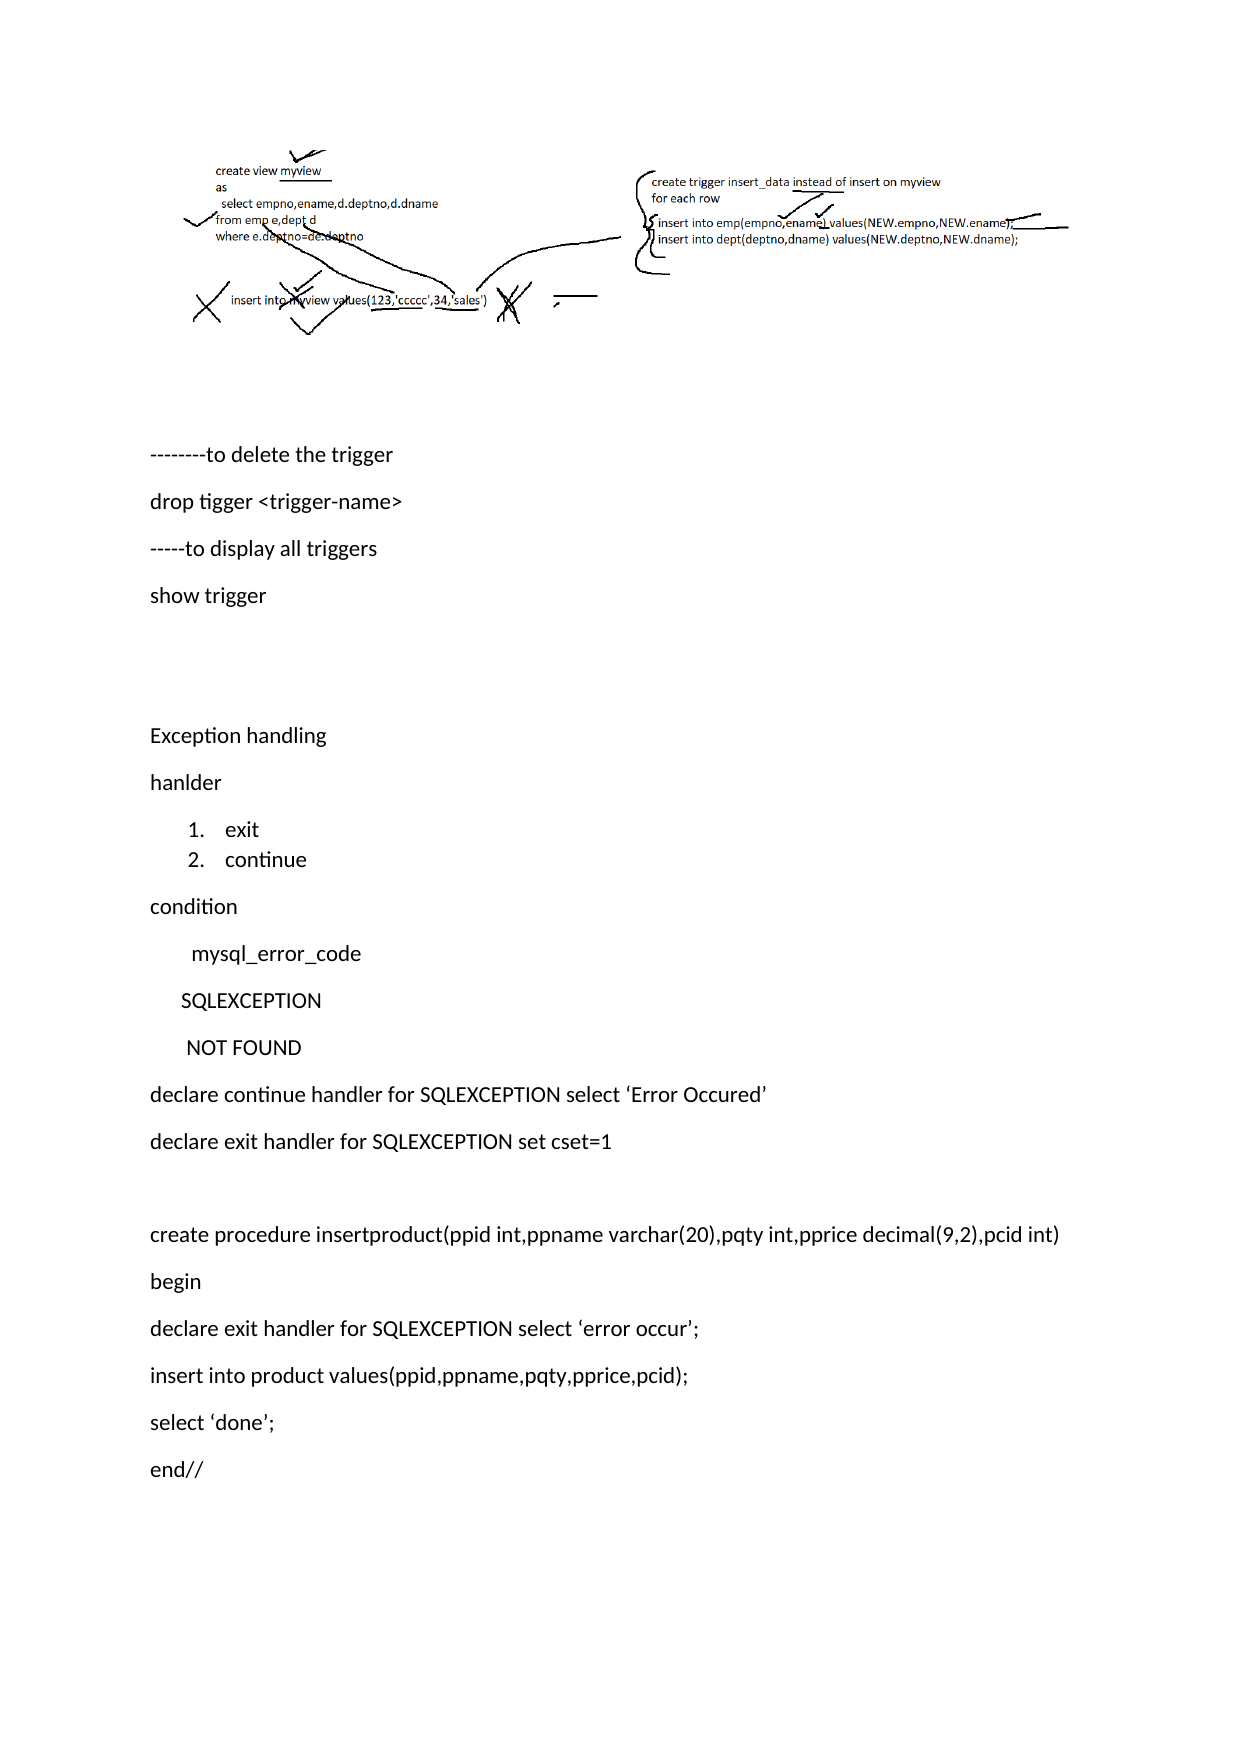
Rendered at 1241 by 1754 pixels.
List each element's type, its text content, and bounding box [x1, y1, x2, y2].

text Exception handling [150, 722, 1090, 750]
text end// [150, 1455, 1090, 1483]
text create procedure insertproduct(ppid int,ppname varchar(20),pqty int,pprice decimal(9,2),pcid int) [150, 1221, 1090, 1249]
text NOT FOUND [150, 1033, 1090, 1061]
list continue [187, 846, 1090, 874]
text condition [150, 892, 1090, 921]
text -----to display all triggers [150, 534, 1090, 562]
text declare exit handler for SQLEXCEPTION select ‘error occur’; [150, 1314, 1090, 1342]
text hanlder [150, 768, 1090, 797]
picture [150, 150, 1089, 375]
list exit [187, 815, 1090, 843]
text select ‘done’; [150, 1408, 1090, 1436]
text SQLEXCEPTION [150, 986, 1090, 1014]
text mysql_error_code [150, 939, 1090, 967]
text begin [150, 1267, 1090, 1296]
text show trigger [150, 581, 1090, 609]
text declare continue handler for SQLEXCEPTION select ‘Error Occured’ [150, 1080, 1090, 1108]
text declare exit handler for SQLEXCEPTION set cset=1 [150, 1127, 1090, 1155]
text --------to delete the trigger [150, 440, 1090, 468]
text drop tigger <trigger-name> [150, 487, 1090, 515]
text insert into product values(ppid,ppname,pqty,pprice,pcid); [150, 1361, 1090, 1389]
